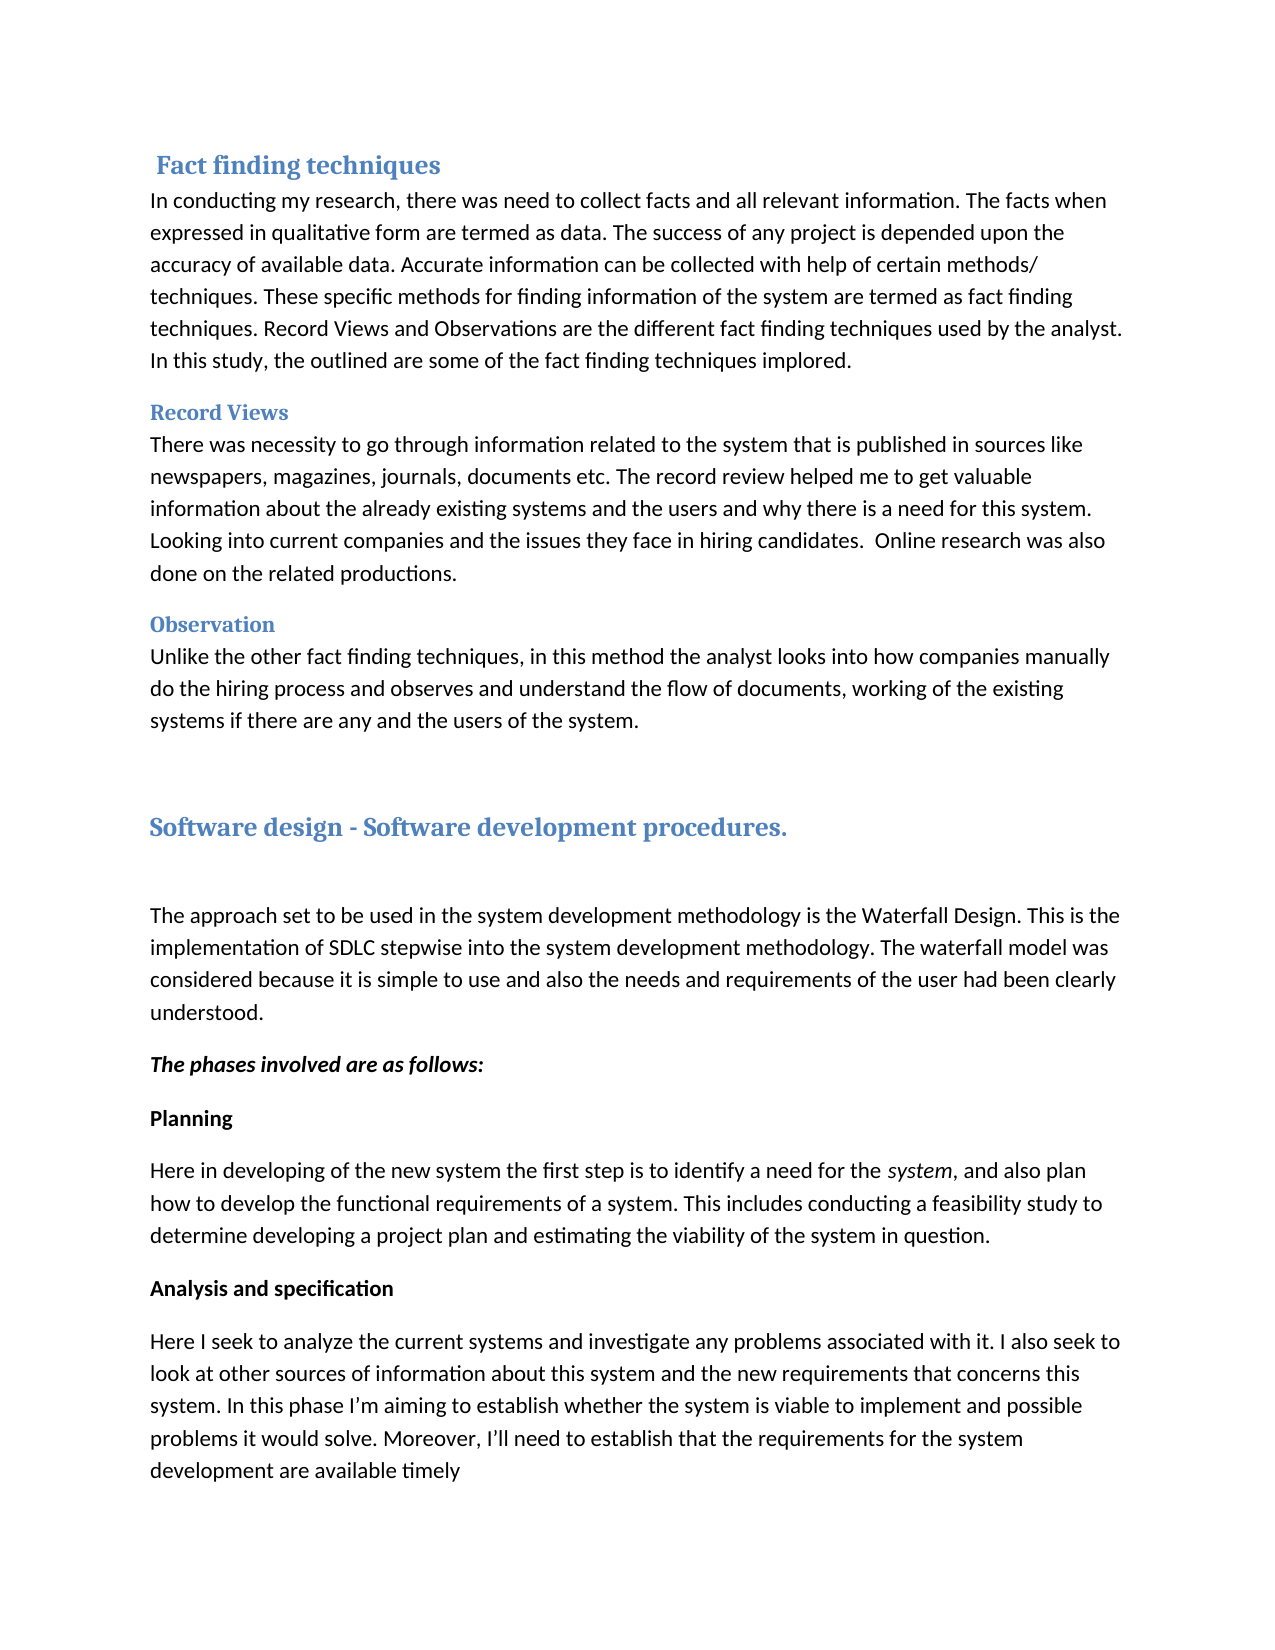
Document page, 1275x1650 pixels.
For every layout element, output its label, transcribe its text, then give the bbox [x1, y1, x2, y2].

text The approach set to be used in the system development methodology is the Waterfall Design. This is the implementation of SDLC stepwise into the system development methodology. The waterfall model was considered because it is simple to use and also the needs and requirements of the user had been clearly understood. [150, 901, 1125, 1026]
text Analysis and specification [150, 1274, 1125, 1302]
subtitle Software design - Software development procedures. [150, 812, 1125, 843]
text Planning [150, 1104, 1125, 1132]
text In conducting my research, there was need to collect facts and all relevant information. The facts when expressed in qualitative form are termed as data. The success of any project is depended upon the accuracy of available data. Accurate information can be collected with help of certain methods/ techniques. These specific methods for finding information of the system are termed as fact finding techniques. Record Views and Observations are the different fact finding techniques used by the analyst. In this study, the outlined are some of the fact finding techniques implored. [150, 186, 1125, 375]
text There was necessity to go through information related to the system that is published in sources like newspapers, magazines, journals, documents etc. The record review helped me to get valuable information about the already existing systems and the users and why there is a need for this system. Looking into current companies and the issues they face in hiring candidates. Online research was also done on the related productions. [150, 430, 1125, 587]
text The phases involved are as follows: [150, 1051, 1125, 1079]
subtitle Record Views [150, 400, 1125, 426]
text Unlike the other fact finding techniques, in this method the analyst looks into how companies manually do the hiring process and observes and understand the flow of documents, working of the existing systems if there are any and the users of the system. [150, 642, 1125, 734]
subtitle Observation [150, 612, 1125, 638]
text Here I seek to analyze the current systems and investigate any problems associated with it. I also seek to look at other sources of information about this system and the new requirements that concerns this system. In this phase I’m aiming to establish whether the system is viable to implement and possible problems it would solve. Moreover, I’ll need to establish that the requirements for the system development are available timely [150, 1327, 1125, 1484]
subtitle Fact finding techniques [150, 150, 1125, 181]
text Here in developing of the new system the first step is to identify a need for the system, and also plan how to develop the functional requirements of a system. This includes conducting a feasibility study to determine developing a project plan and estimating the viability of the system in question. [150, 1157, 1125, 1249]
